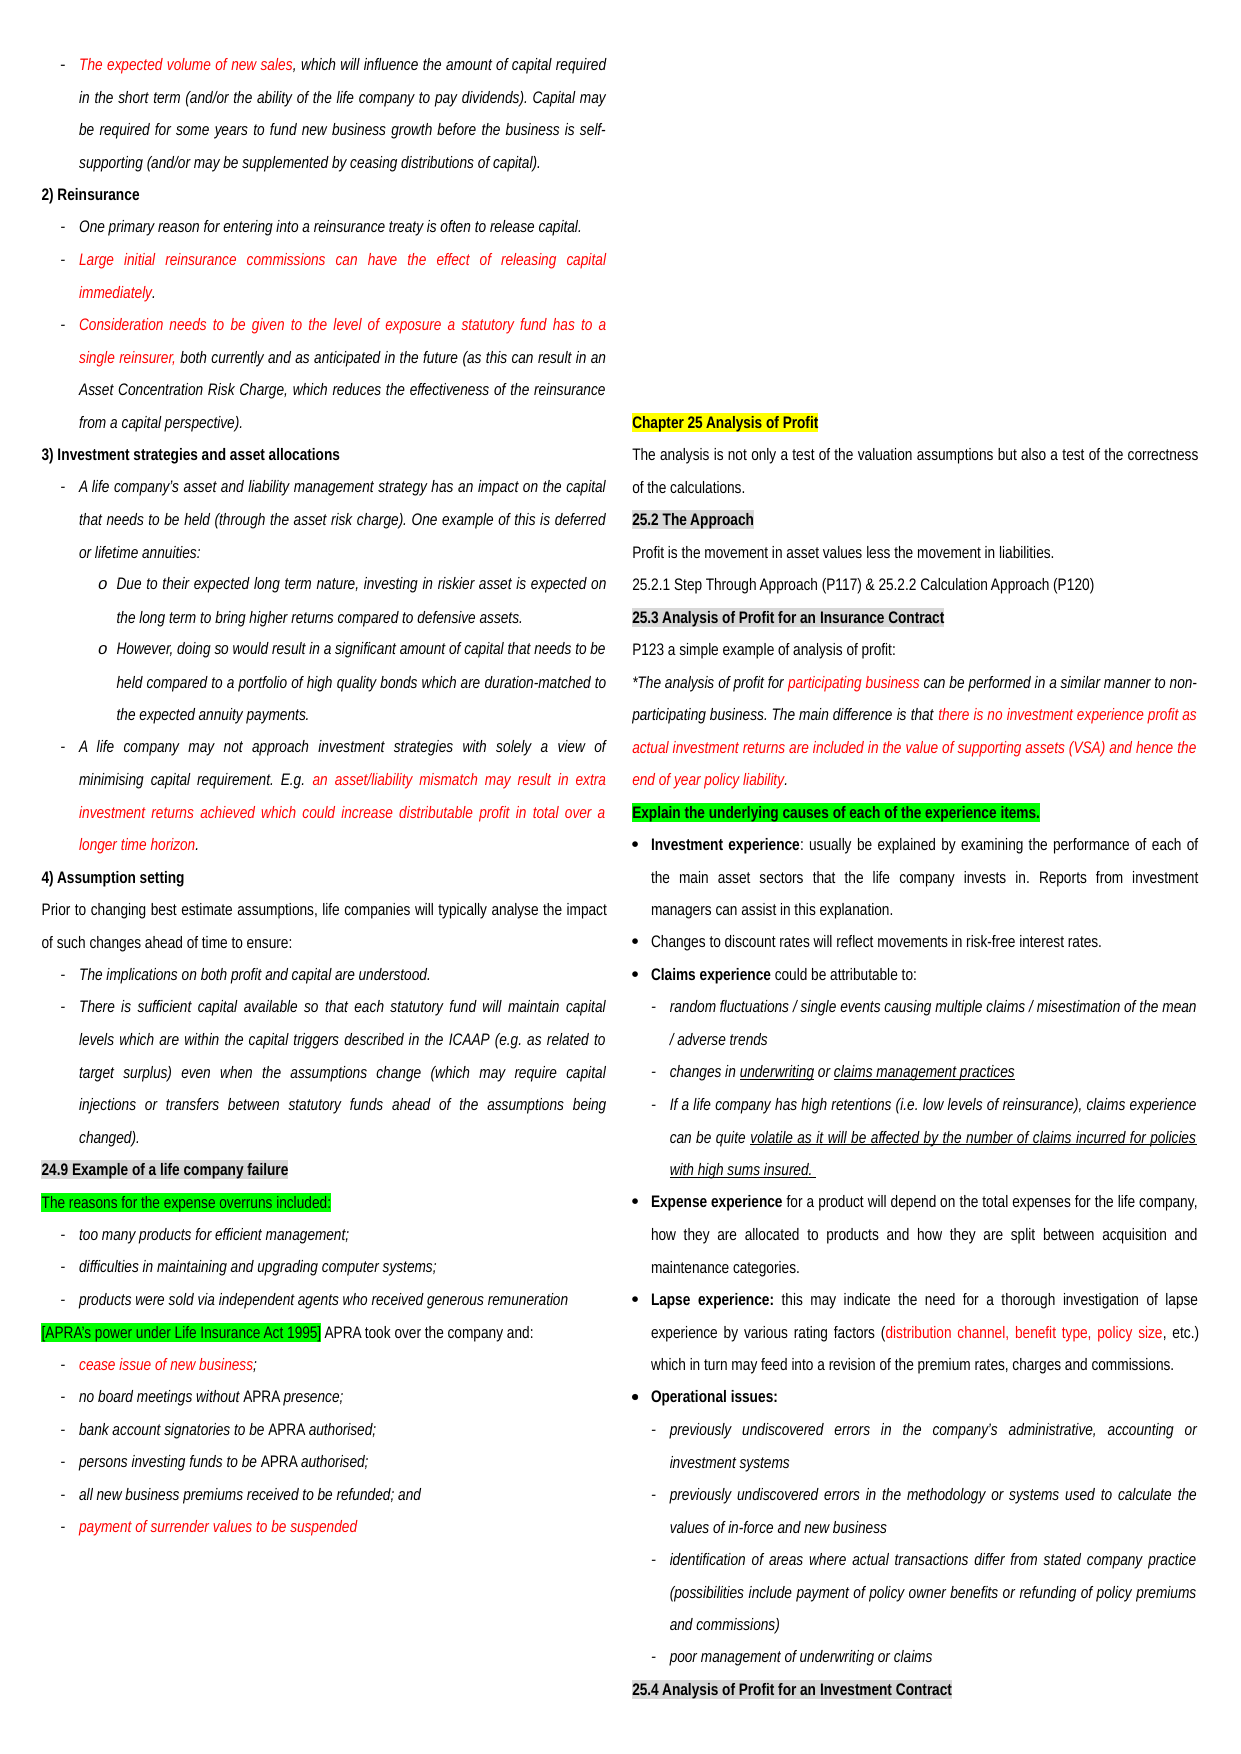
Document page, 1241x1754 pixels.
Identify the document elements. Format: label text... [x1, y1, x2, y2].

list The implications on both profit and capital are understood. [60, 958, 608, 991]
list Changes to discount rates will reflect movements in risk-free interest rates. [632, 926, 1199, 958]
list Large initial reinsurance commissions can have the effect of releasing capital immediately. [60, 243, 608, 308]
text Chapter 25 Analysis of Profit [632, 406, 1199, 438]
list There is sufficient capital available so that each statutory fund will maintain capital levels which are within the capital triggers described in the ICAAP (e.g. as related to target surplus) even when the assumptions change (which may require capital injections or transfers between statutory funds ahead of the assumptions being changed). [60, 991, 608, 1153]
list random fluctuations / single events causing multiple claims / misestimation of the mean / adverse trends [651, 991, 1199, 1056]
text Prior to changing best estimate assumptions, life companies will typically analyse the impact of such changes ahead of time to ensure: [41, 893, 608, 958]
list One primary reason for entering into a reinsurance treaty is often to release capital. [60, 211, 608, 243]
list difficulties in maintaining and upgrading computer systems; [60, 1251, 608, 1283]
list However, doing so would result in a significant amount of capital that needs to be held compared to a portfolio of high quality bonds which are duration-matched to the expected annuity payments. [98, 633, 608, 731]
list cease issue of new business; [60, 1348, 608, 1381]
list The expected volume of new sales, which will influence the amount of capital required in the short term (and/or the ability of the life company to pay dividends). Capital may be required for some years to fund new business growth before the business is self-supporting (and/or may be supplemented by ceasing distributions of capital). [60, 48, 608, 178]
list persons investing funds to be APRA authorised; [60, 1446, 608, 1478]
list no board meetings without APRA presence; [60, 1381, 608, 1413]
text P123 a simple example of analysis of profit: [632, 633, 1199, 666]
text The analysis is not only a test of the valuation assumptions but also a test of the correctness of the calculations. [632, 438, 1199, 503]
list all new business premiums received to be refunded; and [60, 1478, 608, 1511]
list Claims experience could be attributable to: [632, 958, 1199, 991]
list too many products for efficient management; [60, 1218, 608, 1251]
list Expense experience for a product will depend on the total expenses for the life company, how they are allocated to products and how they are split between acquisition and maintenance categories. [632, 1186, 1199, 1283]
text 25.2 The Approach [632, 503, 1199, 536]
text 25.3 Analysis of Profit for an Insurance Contract [632, 601, 1199, 633]
list previously undiscovered errors in the company’s administrative, accounting or investment systems [651, 1413, 1199, 1478]
text Explain the underlying causes of each of the experience items. [632, 796, 1199, 828]
list Due to their expected long term nature, investing in riskier asset is expected on the long term to bring higher returns compared to defensive assets. [98, 568, 608, 633]
list payment of surrender values to be suspended [60, 1511, 608, 1543]
text *The analysis of profit for participating business can be performed in a similar manner to non-participating business. The main difference is that there is no investment experience profit as actual investment returns are included in the value of supporting assets (VSA) and hence the end of year policy liability. [632, 666, 1199, 796]
text 3) Investment strategies and asset allocations [41, 438, 608, 471]
list poor management of underwriting or claims [651, 1641, 1199, 1673]
text 24.9 Example of a life company failure [41, 1153, 608, 1186]
list Consideration needs to be given to the level of exposure a statutory fund has to a single reinsurer, both currently and as anticipated in the future (as this can result in an Asset Concentration Risk Charge, which reduces the effectiveness of the reinsurance from a capital perspective). [60, 308, 608, 438]
list bank account signatories to be APRA authorised; [60, 1413, 608, 1446]
text 2) Reinsurance [41, 178, 608, 211]
list Investment experience: usually be explained by examining the performance of each of the main asset sectors that the life company invests in. Reports from investment managers can assist in this explanation. [632, 828, 1199, 926]
list A life company’s asset and liability management strategy has an impact on the capital that needs to be held (through the asset risk charge). One example of this is deferred or lifetime annuities: [60, 471, 608, 568]
list A life company may not approach investment strategies with solely a view of minimising capital requirement. E.g. an asset/liability mismatch may result in extra investment returns achieved which could increase distributable profit in total over a longer time horizon. [60, 731, 608, 861]
list changes in underwriting or claims management practices [651, 1056, 1199, 1088]
list products were sold via independent agents who received generous remuneration [60, 1283, 608, 1316]
text [APRA’s power under Life Insurance Act 1995] APRA took over the company and: [41, 1316, 608, 1348]
list identification of areas where actual transactions differ from stated company practice (possibilities include payment of policy owner benefits or refunding of policy premiums and commissions) [651, 1543, 1199, 1641]
list Lapse experience: this may indicate the need for a thorough investigation of lapse experience by various rating factors (distribution channel, benefit type, policy size, etc.) which in turn may feed into a revision of the premium rates, charges and commissions. [632, 1283, 1199, 1381]
text 4) Assumption setting [41, 861, 608, 893]
list previously undiscovered errors in the methodology or systems used to calculate the values of in-force and new business [651, 1478, 1199, 1543]
text Profit is the movement in asset values less the movement in liabilities. [632, 536, 1199, 568]
text 25.2.1 Step Through Approach (P117) & 25.2.2 Calculation Approach (P120) [632, 568, 1199, 601]
text 25.4 Analysis of Profit for an Investment Contract [632, 1673, 1199, 1706]
list Operational issues: [632, 1381, 1199, 1413]
text The reasons for the expense overruns included: [41, 1186, 608, 1218]
list If a life company has high retentions (i.e. low levels of reinsurance), claims experience can be quite volatile as it will be affected by the number of claims incurred for policies with high sums insured. [651, 1088, 1199, 1186]
